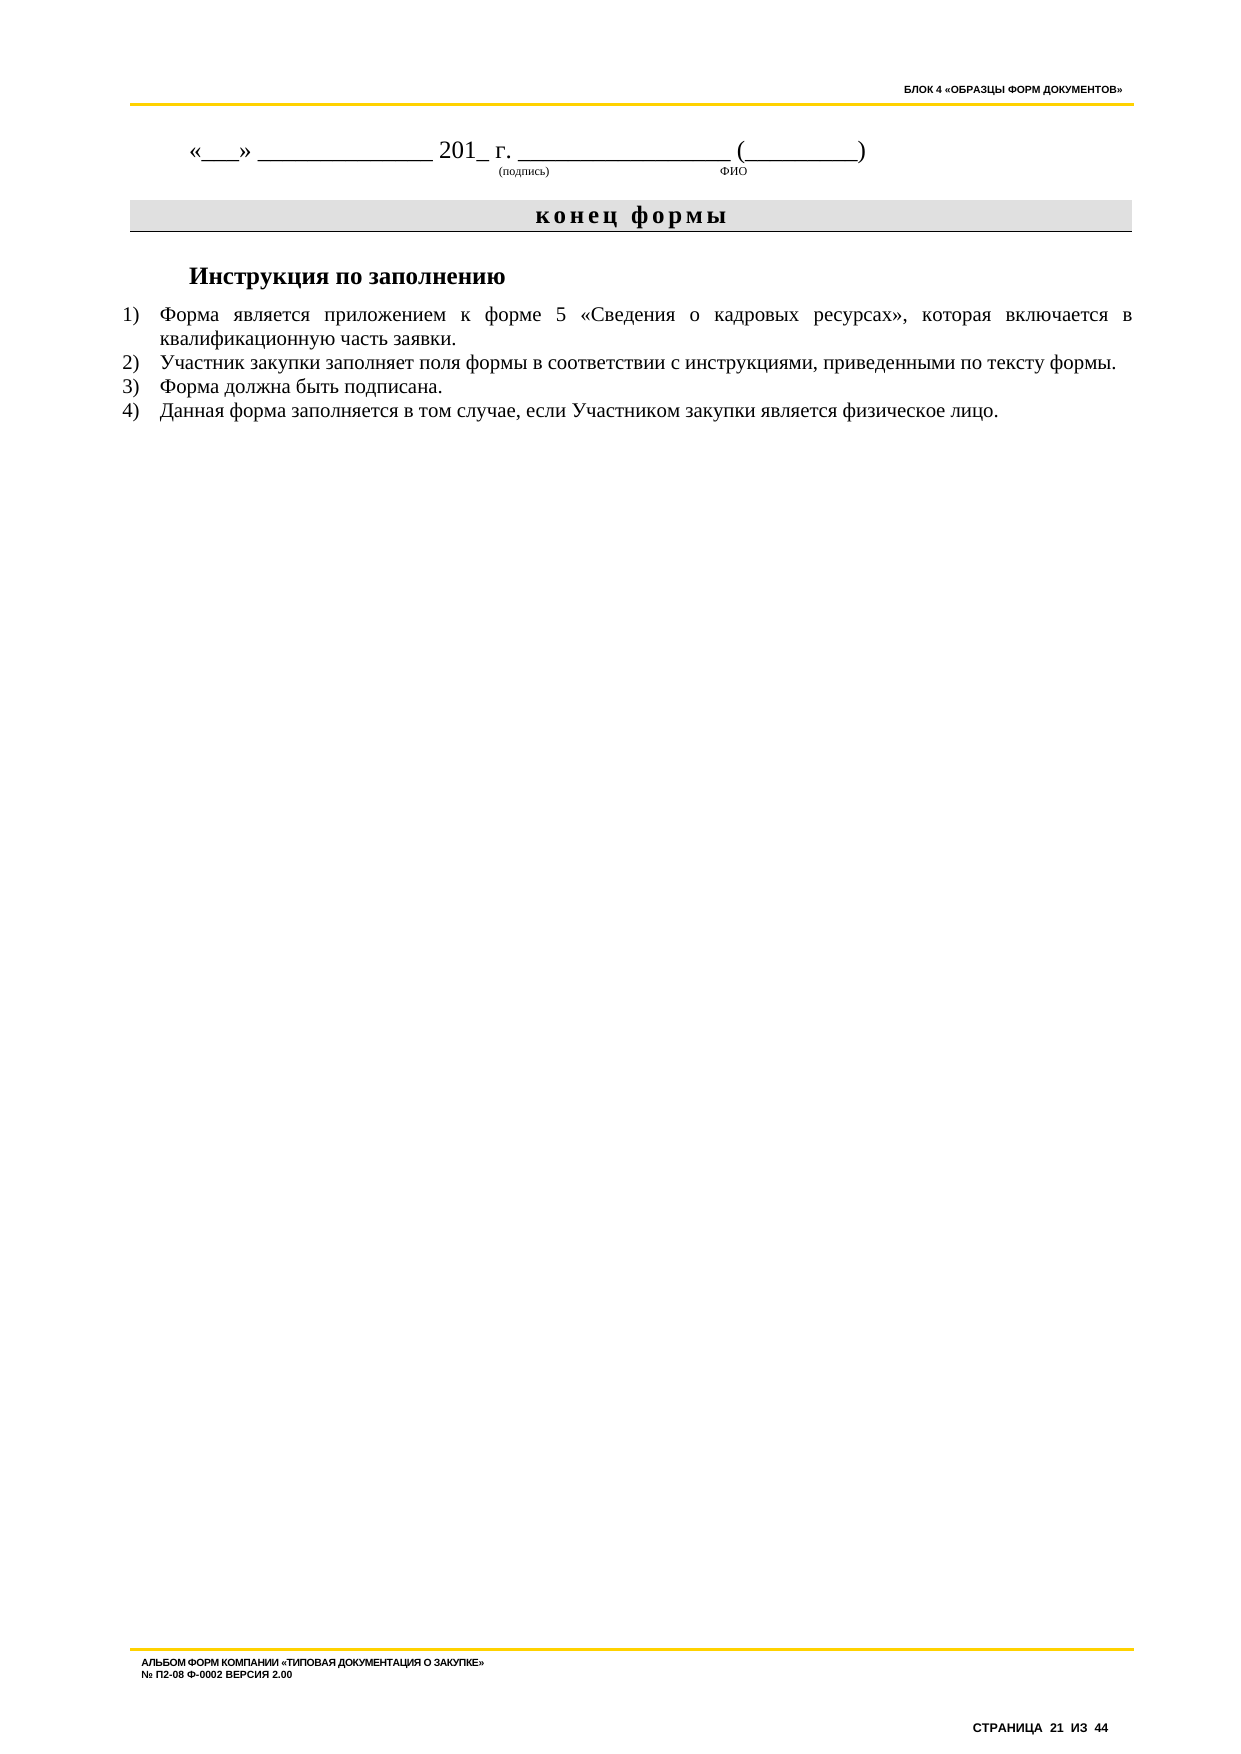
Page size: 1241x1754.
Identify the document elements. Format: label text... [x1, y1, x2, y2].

list Участник закупки заполняет поля формы в соответствии с инструкциями, приведенными по тексту формы. [122, 350, 1134, 374]
text Инструкция по заполнению [130, 261, 1134, 290]
list Форма должна быть подписана. [122, 374, 1134, 398]
text «___» ______________ 201_ г. _________________ (_________) [130, 135, 1134, 164]
text (подпись) ФИО [130, 164, 1134, 188]
list Форма является приложением к форме 5 «Сведения о кадровых ресурсах», которая включается в квалификационную часть заявки. [122, 302, 1134, 350]
text конец формы [130, 200, 1132, 231]
list Данная форма заполняется в том случае, если Участником закупки является физическое лицо. [122, 398, 1134, 422]
